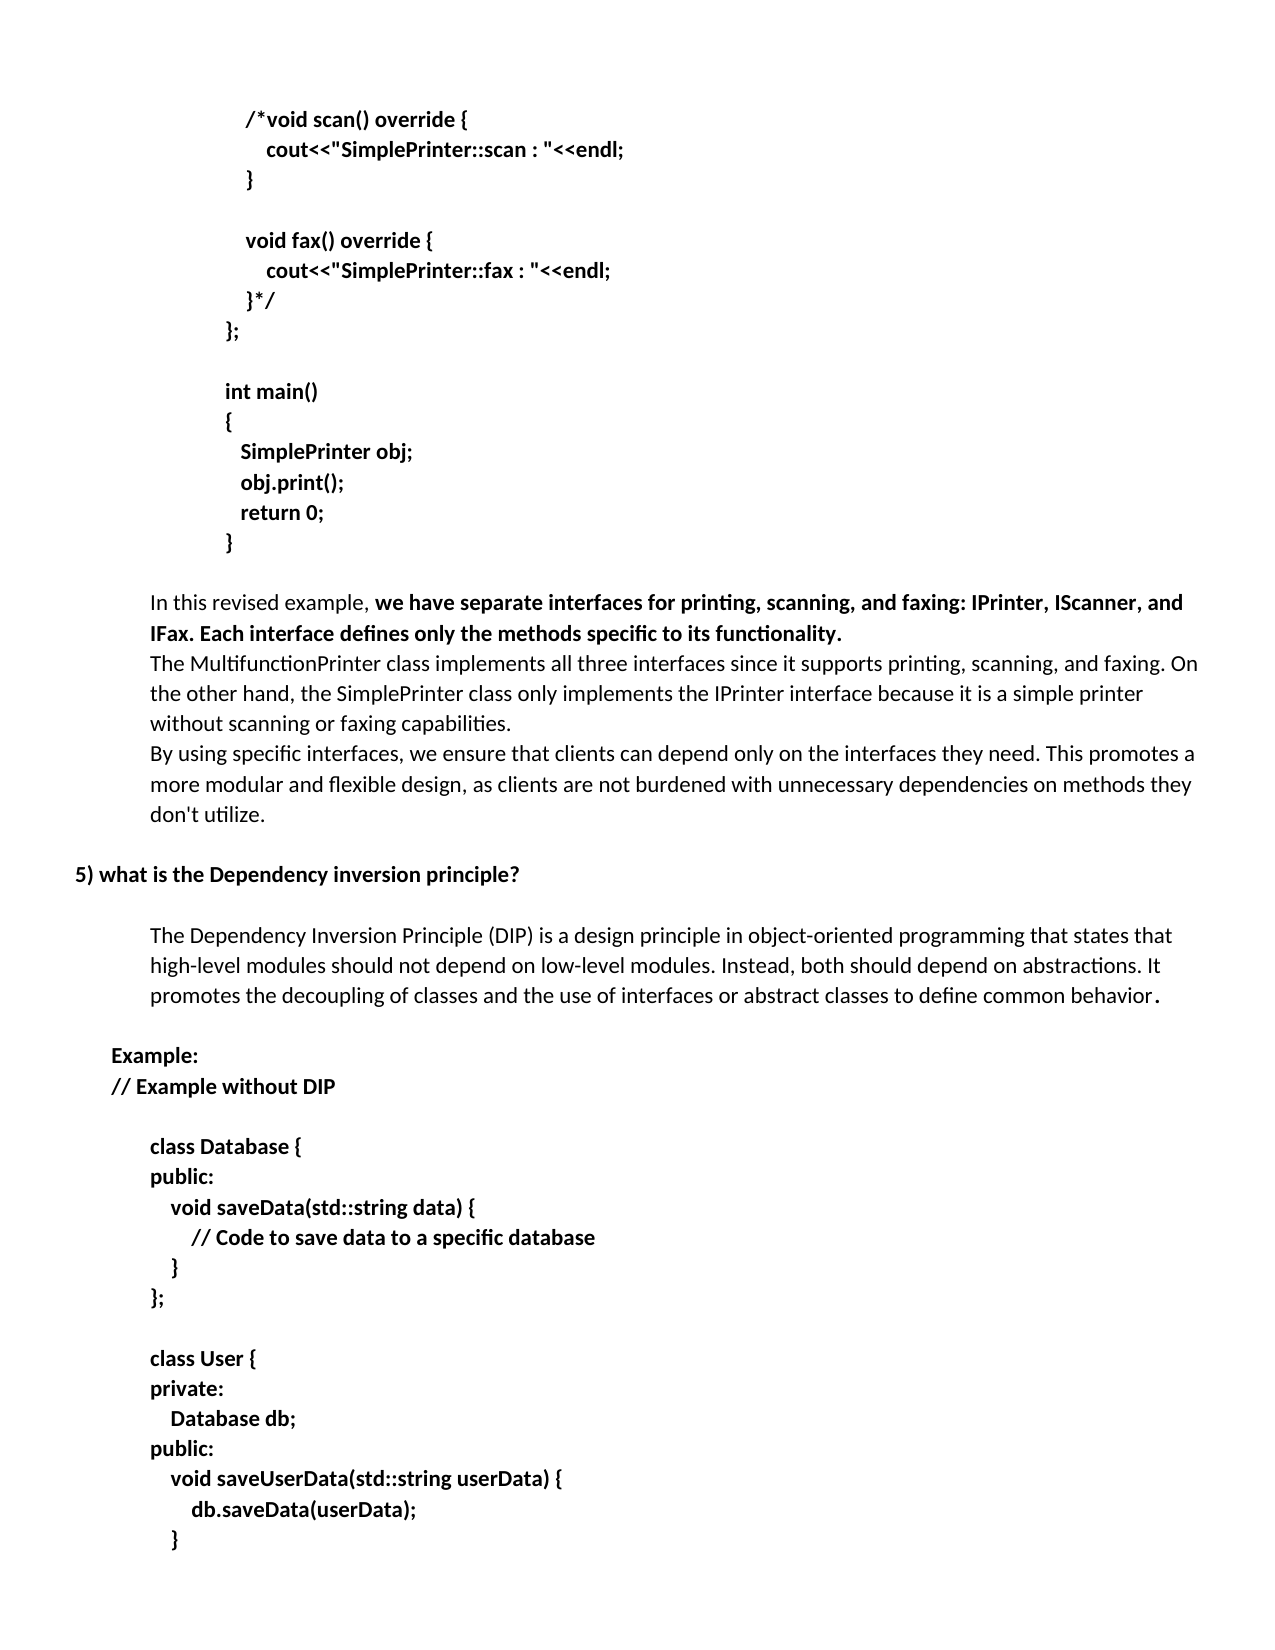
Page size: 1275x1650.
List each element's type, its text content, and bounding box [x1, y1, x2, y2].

text The Dependency Inversion Principle (DIP) is a design principle in object-oriented programming that states that high-level modules should not depend on low-level modules. Instead, both should depend on abstractions. It promotes the decoupling of classes and the use of interfaces or abstract classes to define common behavior. [150, 921, 1200, 1009]
text } [225, 528, 1200, 556]
text db.saveData(userData); [150, 1495, 1200, 1523]
text class User { [150, 1344, 1200, 1372]
text // Code to save data to a specific database [150, 1223, 1200, 1251]
text return 0; [225, 498, 1200, 526]
text public: [150, 1434, 1200, 1462]
text void saveData(std::string data) { [150, 1193, 1200, 1221]
text SimplePrinter obj; [225, 437, 1200, 466]
text obj.print(); [225, 468, 1200, 496]
text } [150, 1525, 1200, 1553]
text By using specific interfaces, we ensure that clients can depend only on the interfaces they need. This promotes a more modular and flexible design, as clients are not burdened with unnecessary dependencies on methods they don't utilize. [150, 739, 1200, 828]
text }; [150, 1283, 1200, 1311]
text Database db; [150, 1404, 1200, 1432]
text cout<<"SimplePrinter::scan : "<<endl; [225, 135, 1200, 163]
text } [225, 166, 1200, 194]
text int main() [225, 377, 1200, 405]
text } [150, 1253, 1200, 1281]
text void saveUserData(std::string userData) { [150, 1464, 1200, 1493]
text void fax() override { [225, 226, 1200, 254]
text cout<<"SimplePrinter::fax : "<<endl; [225, 256, 1200, 284]
text }; [225, 317, 1200, 345]
text In this revised example, we have separate interfaces for printing, scanning, and faxing: IPrinter, IScanner, and IFax. Each interface defines only the methods specific to its functionality. [150, 588, 1200, 647]
text The MultifunctionPrinter class implements all three interfaces since it supports printing, scanning, and faxing. On the other hand, the SimplePrinter class only implements the IPrinter interface because it is a simple printer without scanning or faxing capabilities. [150, 649, 1200, 737]
text public: [150, 1162, 1200, 1191]
text // Example without DIP [75, 1072, 1200, 1100]
text 5) what is the Dependency inversion principle? [75, 860, 1200, 888]
text Example: [75, 1042, 1200, 1070]
text class Database { [150, 1132, 1200, 1160]
text }*/ [225, 286, 1200, 314]
text /*void scan() override { [225, 105, 1200, 133]
text private: [150, 1374, 1200, 1402]
text { [225, 407, 1200, 435]
